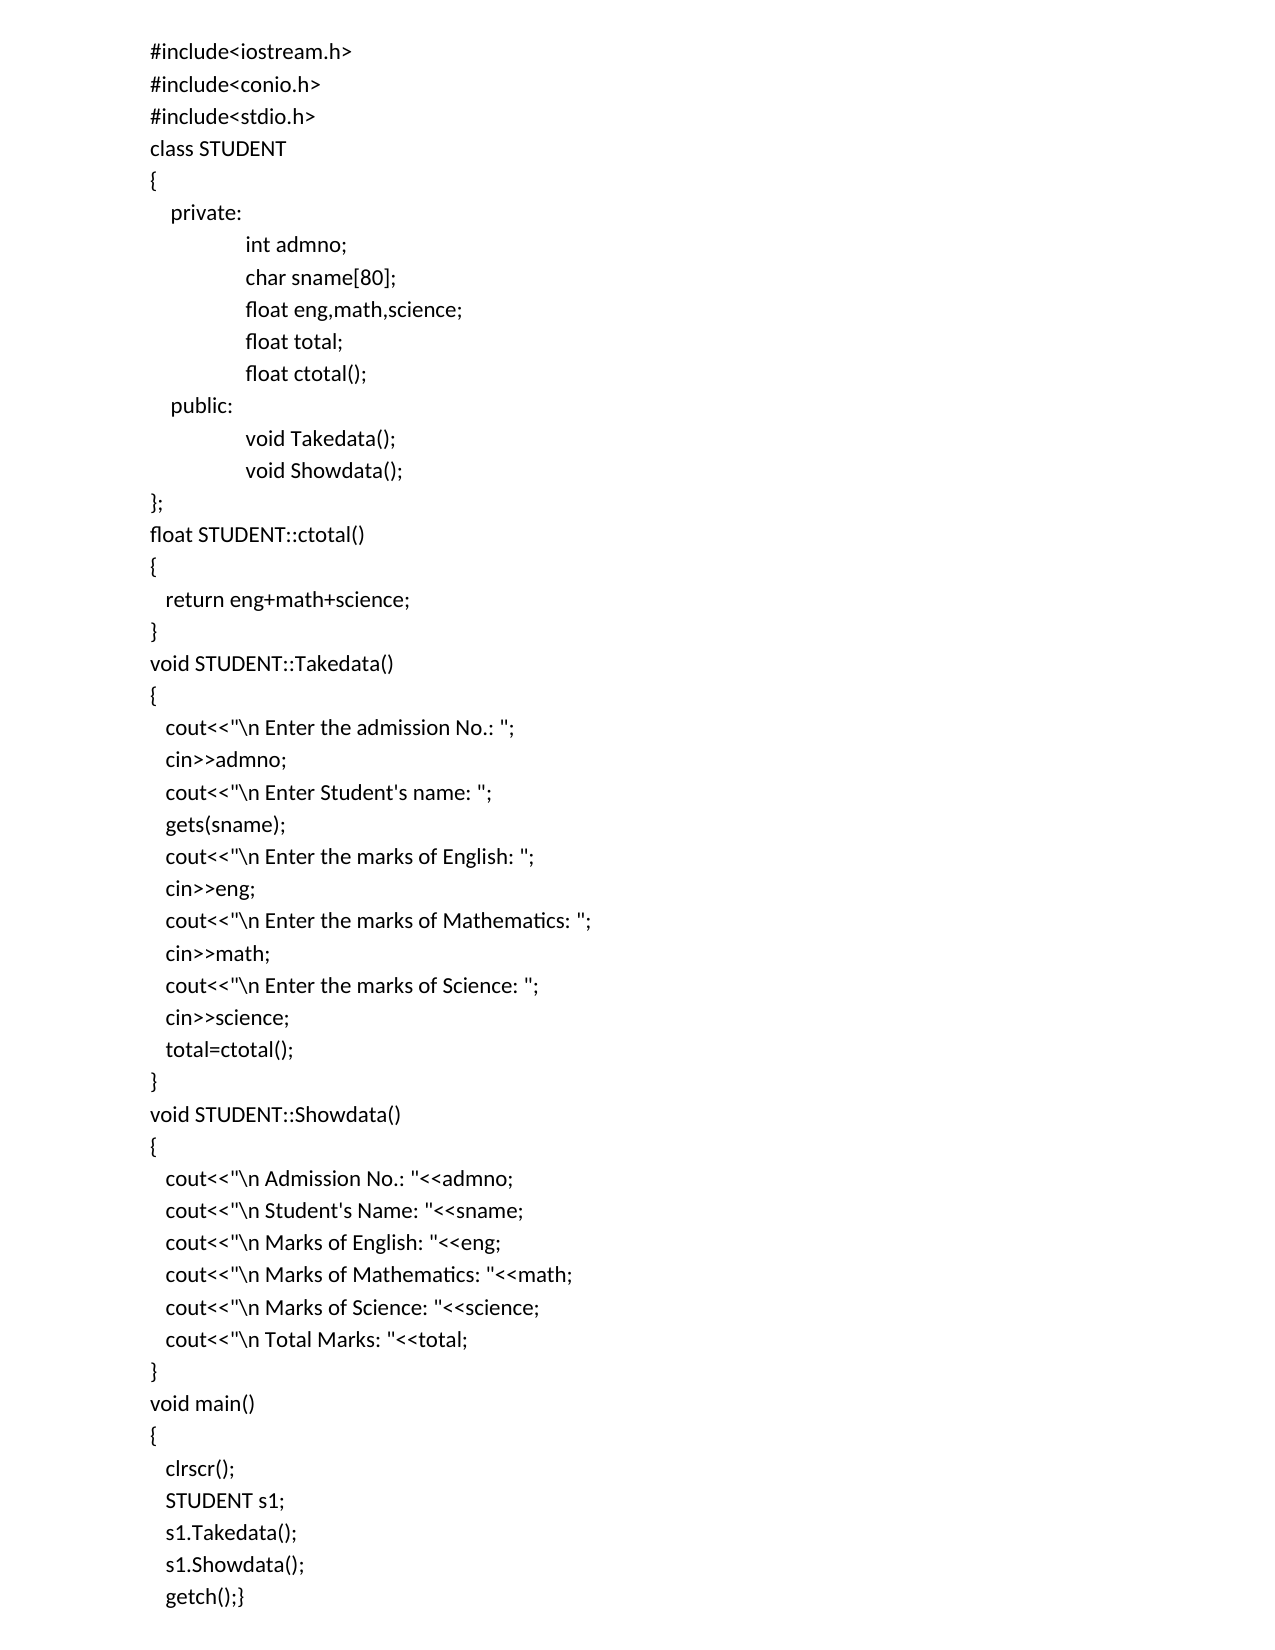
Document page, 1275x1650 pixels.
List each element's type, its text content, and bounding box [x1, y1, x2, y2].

text { [150, 1422, 1125, 1449]
text class STUDENT [150, 134, 1125, 162]
text cout<<"\n Enter the marks of Science: "; [150, 971, 1125, 999]
text cin>>science; [150, 1003, 1125, 1031]
text int admno; [150, 231, 1125, 259]
text } [150, 617, 1125, 645]
text total=ctotal(); [150, 1035, 1125, 1063]
text void main() [150, 1389, 1125, 1417]
text void STUDENT::Takedata() [150, 649, 1125, 677]
text { [150, 552, 1125, 581]
text } [150, 1357, 1125, 1385]
text s1.Takedata(); [150, 1518, 1125, 1546]
text cout<<"\n Enter the marks of Mathematics: "; [150, 907, 1125, 934]
text cout<<"\n Enter Student's name: "; [150, 778, 1125, 806]
text gets(sname); [150, 810, 1125, 838]
text float STUDENT::ctotal() [150, 520, 1125, 548]
text float total; [150, 327, 1125, 355]
text float ctotal(); [150, 359, 1125, 387]
text cout<<"\n Marks of Science: "<<science; [150, 1293, 1125, 1321]
text cin>>math; [150, 939, 1125, 967]
text public: [150, 392, 1125, 419]
text cin>>admno; [150, 746, 1125, 774]
text s1.Showdata(); [150, 1550, 1125, 1578]
text cout<<"\n Student's Name: "<<sname; [150, 1196, 1125, 1224]
text { [150, 681, 1125, 709]
text cout<<"\n Enter the marks of English: "; [150, 842, 1125, 870]
text cout<<"\n Admission No.: "<<admno; [150, 1164, 1125, 1192]
text STUDENT s1; [150, 1486, 1125, 1514]
text #include<iostream.h> [150, 37, 1125, 66]
text clrscr(); [150, 1454, 1125, 1482]
text void Showdata(); [150, 456, 1125, 484]
text }; [150, 488, 1125, 516]
text cout<<"\n Marks of Mathematics: "<<math; [150, 1261, 1125, 1289]
text void STUDENT::Showdata() [150, 1100, 1125, 1128]
text } [150, 1067, 1125, 1096]
text return eng+math+science; [150, 585, 1125, 613]
text char sname[80]; [150, 263, 1125, 291]
text cout<<"\n Marks of English: "<<eng; [150, 1228, 1125, 1256]
text cin>>eng; [150, 874, 1125, 902]
text #include<stdio.h> [150, 102, 1125, 130]
text #include<conio.h> [150, 70, 1125, 98]
text private: [150, 198, 1125, 226]
text float eng,math,science; [150, 295, 1125, 323]
text { [150, 1132, 1125, 1160]
text void Takedata(); [150, 424, 1125, 452]
text cout<<"\n Total Marks: "<<total; [150, 1325, 1125, 1353]
text getch();} [150, 1582, 1125, 1611]
text cout<<"\n Enter the admission No.: "; [150, 713, 1125, 741]
text { [150, 166, 1125, 194]
